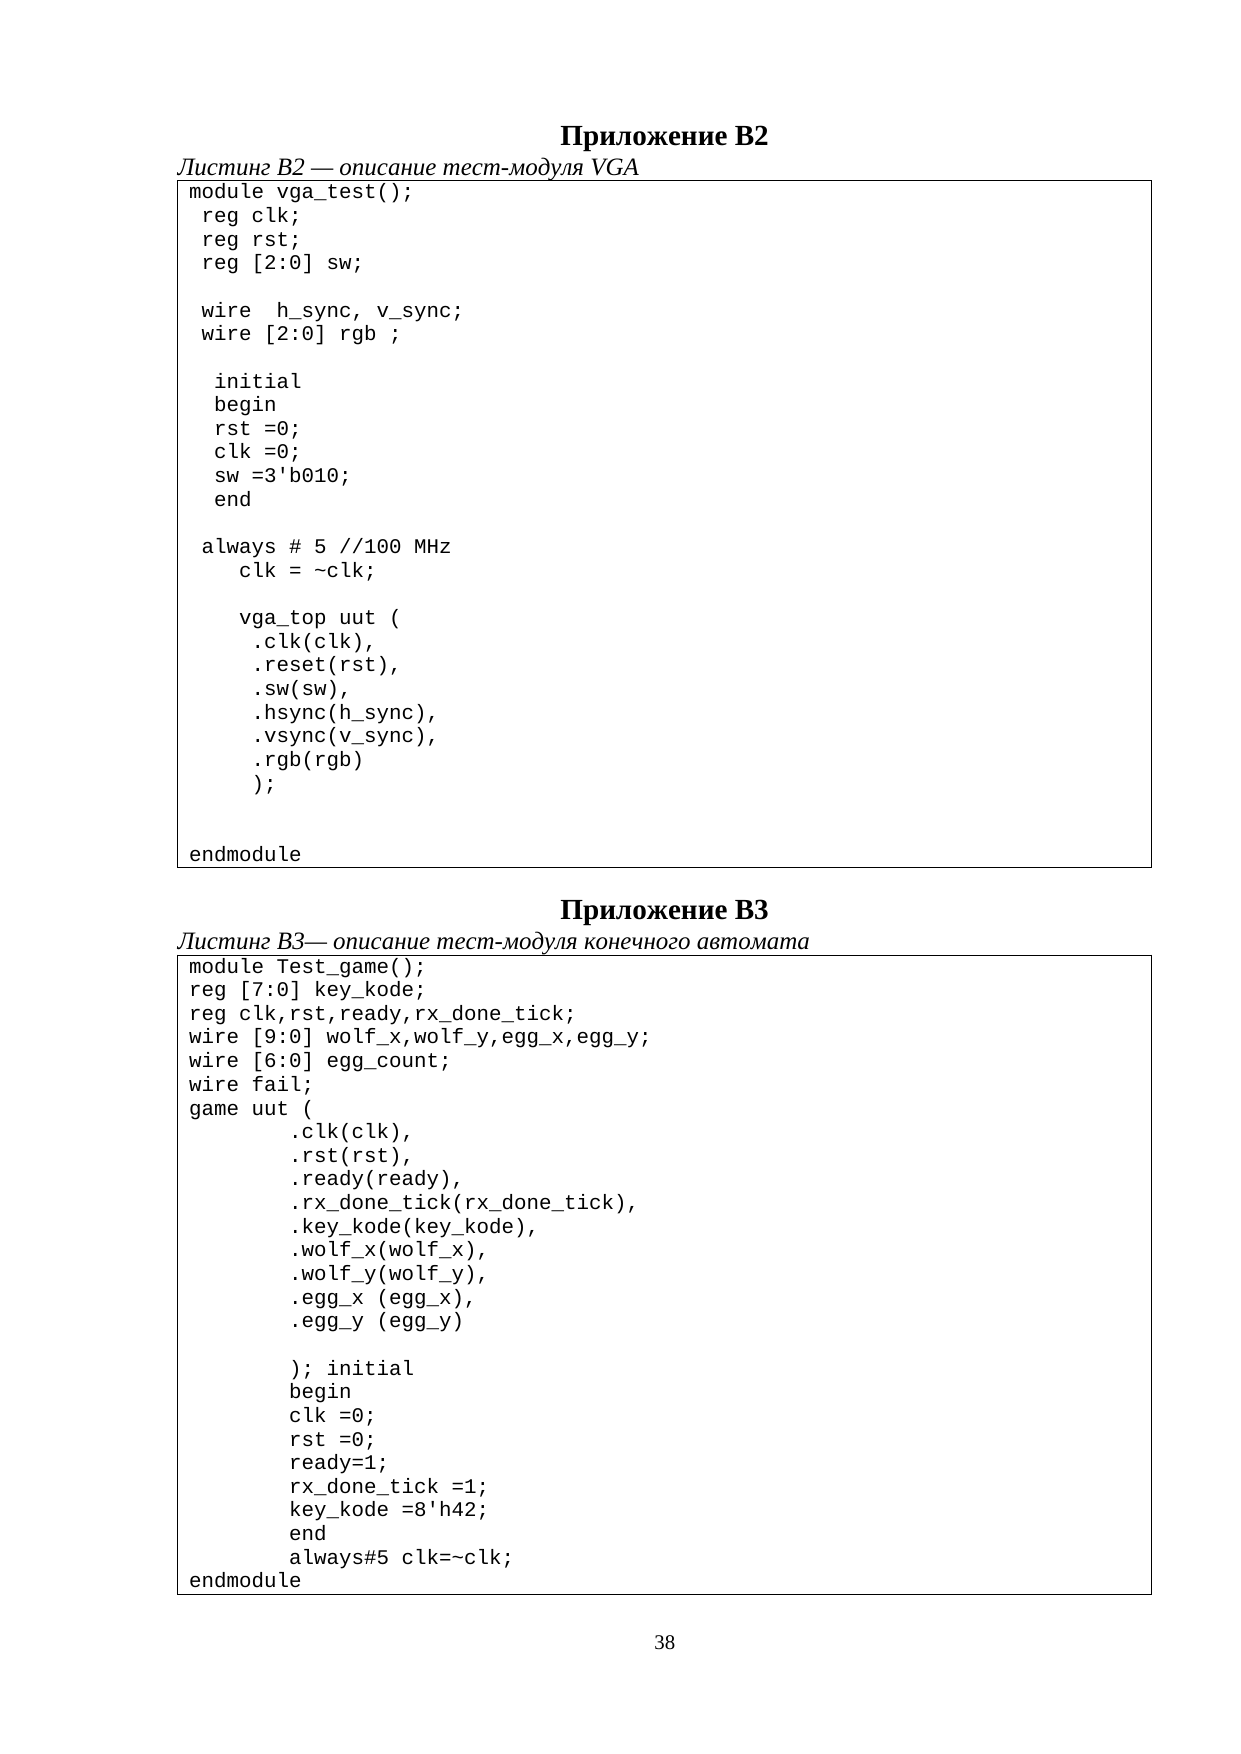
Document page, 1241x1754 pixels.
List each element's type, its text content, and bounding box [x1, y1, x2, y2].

text Листинг В2 — описание тест-модуля VGA [177, 152, 1152, 180]
text Приложение В3 [177, 892, 1152, 926]
table_header module vga_test(); reg clk; reg rst; reg [2:0] sw; wire h_sync, v_sync; wire [2:0] rgb ; initial begin rst =0; clk =0; sw =3'b010; end always # 5 //100 MHz clk = ~clk; vga_top uut ( .clk(clk), .reset(rst), .sw(sw), .hsync(h_sync), .vsync(v_sync), .rgb(rgb) ); endmodule [178, 181, 1151, 867]
text Приложение В2 [177, 118, 1152, 152]
table_header module Test_game(); reg [7:0] key_kode; reg clk,rst,ready,rx_done_tick; wire [9:0] wolf_x,wolf_y,egg_x,egg_y; wire [6:0] egg_count; wire fail; game uut ( .clk(clk), .rst(rst), .ready(ready), .rx_done_tick(rx_done_tick), .key_kode(key_kode), .wolf_x(wolf_x), .wolf_y(wolf_y), .egg_x (egg_x), .egg_y (egg_y) ); initial begin clk =0; rst =0; ready=1; rx_done_tick =1; key_kode =8'h42; end always#5 clk=~clk; endmodule [178, 956, 1151, 1594]
text Листинг В3— описание тест-модуля конечного автомата [177, 926, 1152, 954]
